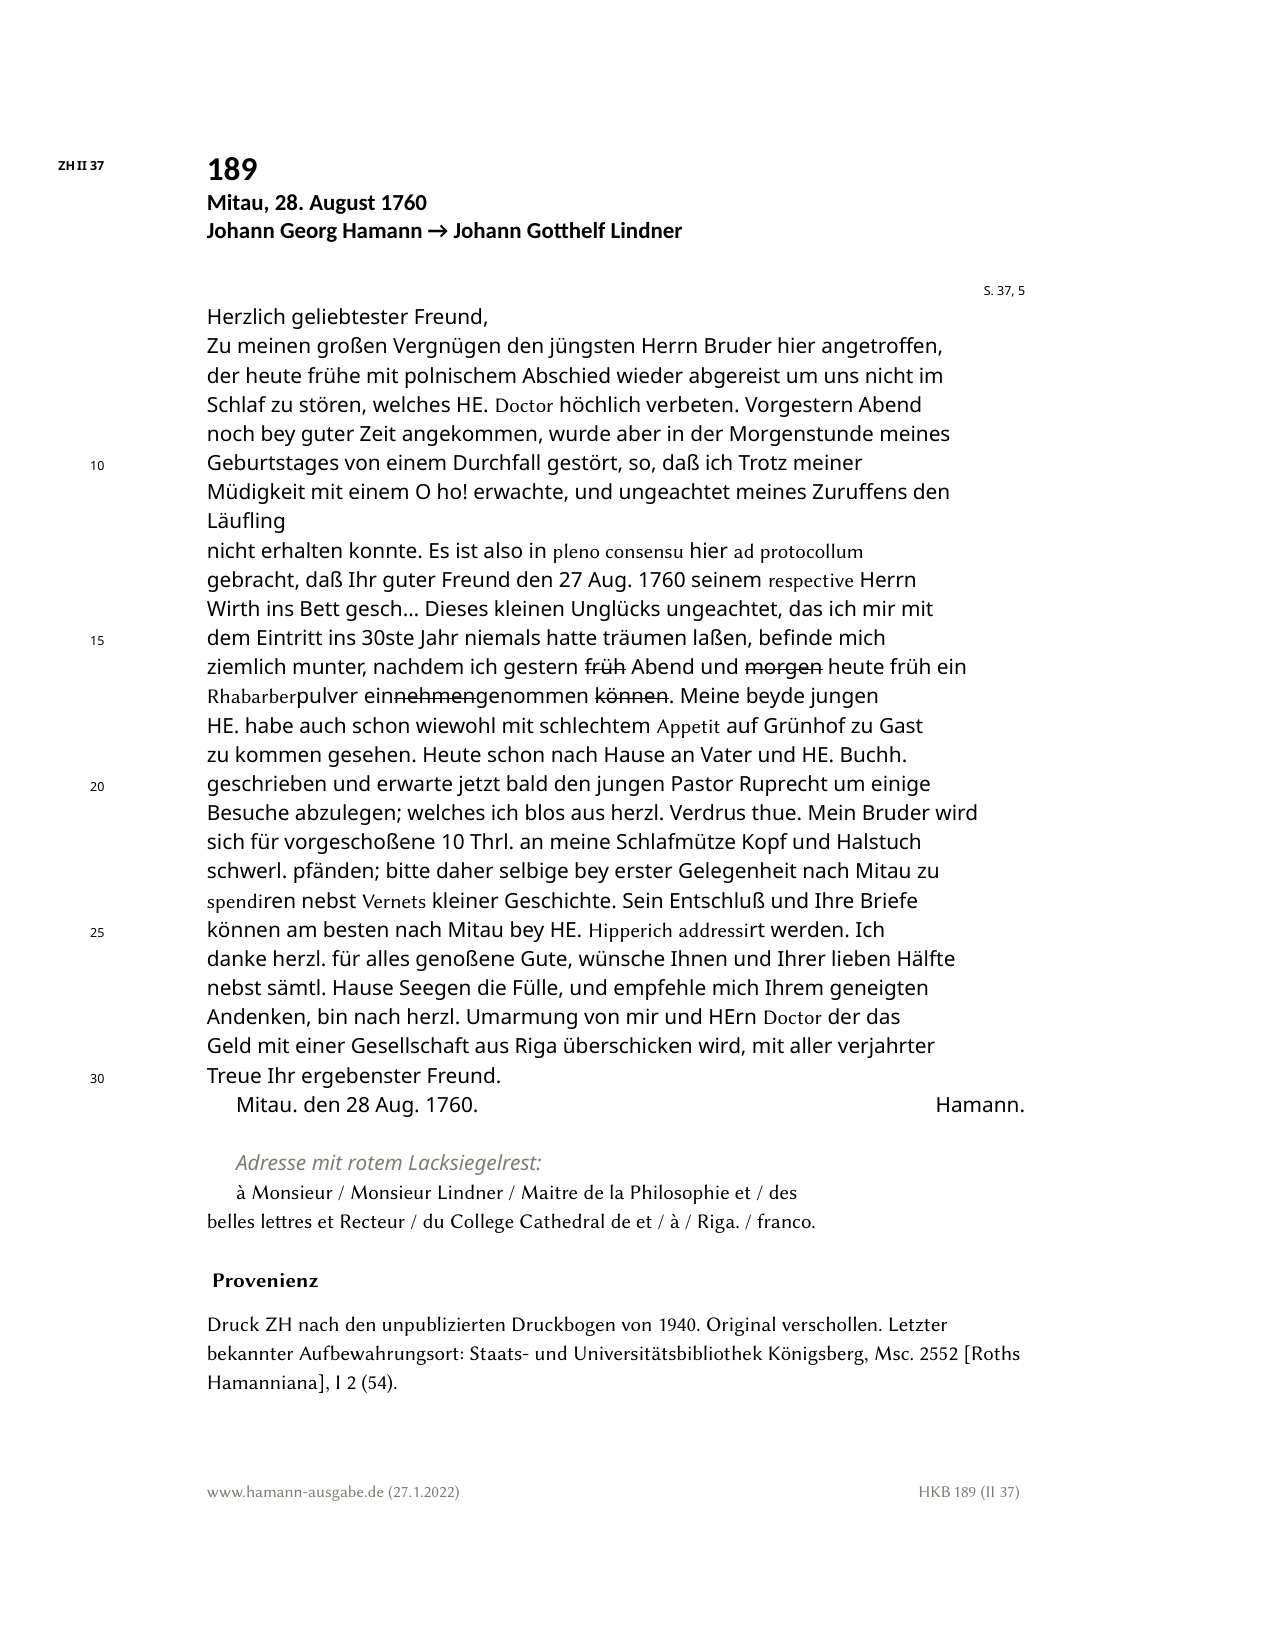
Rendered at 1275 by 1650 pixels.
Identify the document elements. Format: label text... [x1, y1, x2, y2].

text danke herzl. für alles genoßene Gute, wünsche Ihnen und Ihrer lieben Hälfte [207, 943, 1025, 972]
text Rhabarberpulver einnehmengenommen können. Meine beyde jungen [207, 681, 1025, 710]
text 15 [0, 622, 104, 651]
text HE. habe auch schon wiewohl mit schlechtem Appetit auf Grünhof zu Gast [207, 710, 1025, 739]
text Geld mit einer Gesellschaft aus Riga überschicken wird, mit aller verjahrter [207, 1031, 1025, 1060]
text Zu meinen großen Vergnügen den jüngsten Herrn Bruder hier angetroffen, [207, 331, 1025, 360]
text Hamann. [935, 1089, 1025, 1118]
text nebst sämtl. Hause Seegen die Fülle, und empfehle mich Ihrem geneigten [207, 972, 1025, 1001]
text Herzlich geliebtester Freund, [207, 301, 1025, 331]
text spendiren nebst Vernets kleiner Geschichte. Sein Entschluß und Ihre Briefe [207, 885, 1025, 914]
text 30 [0, 1060, 104, 1089]
text nicht erhalten konnte. Es ist also in pleno consensu hier ad protocollum [207, 535, 1025, 564]
text S. 37, 5 [207, 272, 1025, 301]
text können am besten nach Mitau bey HE. Hipperich addressirt werden. Ich [207, 914, 1025, 943]
text 20 [0, 768, 104, 797]
text 25 [0, 914, 104, 943]
text Müdigkeit mit einem O ho! erwachte, und ungeachtet meines Zuruffens den Läufling [207, 476, 1025, 535]
text Druck ZH nach den unpublizierten Druckbogen von 1940. Original verschollen. Letzter bekannter Aufbewahrungsort: Staats- und Universitätsbibliothek Königsberg, Msc. 2552 [Roths Hamanniana], I 2 (54). [207, 1308, 1025, 1395]
text Schlaf zu stören, welches HE. Doctor höchlich verbeten. Vorgestern Abend [207, 389, 1025, 418]
text dem Eintritt ins 30ste Jahr niemals hatte träumen laßen, befinde mich [207, 622, 1025, 651]
text geschrieben und erwarte jetzt bald den jungen Pastor Ruprecht um einige [207, 768, 1025, 797]
text noch bey guter Zeit angekommen, wurde aber in der Morgenstunde meines [207, 418, 1025, 447]
text schwerl. pfänden; bitte daher selbige bey erster Gelegenheit nach Mitau zu [207, 856, 1025, 885]
text Geburtstages von einem Durchfall gestört, so, daß ich Trotz meiner [207, 447, 1025, 476]
text Provenienz [207, 1264, 1025, 1293]
text sich für vorgeschoßene 10 Thrl. an meine Schlafmütze Kopf und Halstuch [207, 826, 1025, 856]
text Andenken, bin nach herzl. Umarmung von mir und HErn Doctor der das [207, 1001, 1025, 1031]
text gebracht, daß Ihr guter Freund den 27 Aug. 1760 seinem respective Herrn [207, 564, 1025, 593]
text der heute frühe mit polnischem Abschied wieder abgereist um uns nicht im [207, 360, 1025, 389]
text à Monsieur / Monsieur Lindner / Maitre de la Philosophie et / des [236, 1176, 1025, 1206]
text Adresse mit rotem Lacksiegelrest: [236, 1147, 1025, 1176]
text belles lettres et Recteur / du College Cathedral de et / à / Riga. / franco. [207, 1206, 1025, 1235]
text ZH II 37 [0, 147, 104, 206]
text zu kommen gesehen. Heute schon nach Hause an Vater und HE. Buchh. [207, 739, 1025, 768]
text ziemlich munter, nachdem ich gestern früh Abend und morgen heute früh ein [207, 651, 1025, 681]
text Wirth ins Bett gesch… Dieses kleinen Unglücks ungeachtet, das ich mir mit [207, 593, 1025, 622]
text Besuche abzulegen; welches ich blos aus herzl. Verdrus thue. Mein Bruder wird [207, 797, 1025, 826]
text Treue Ihr ergebenster Freund. [207, 1060, 1025, 1089]
text Mitau. den 28 Aug. 1760. [236, 1089, 935, 1118]
text 10 [0, 447, 104, 476]
